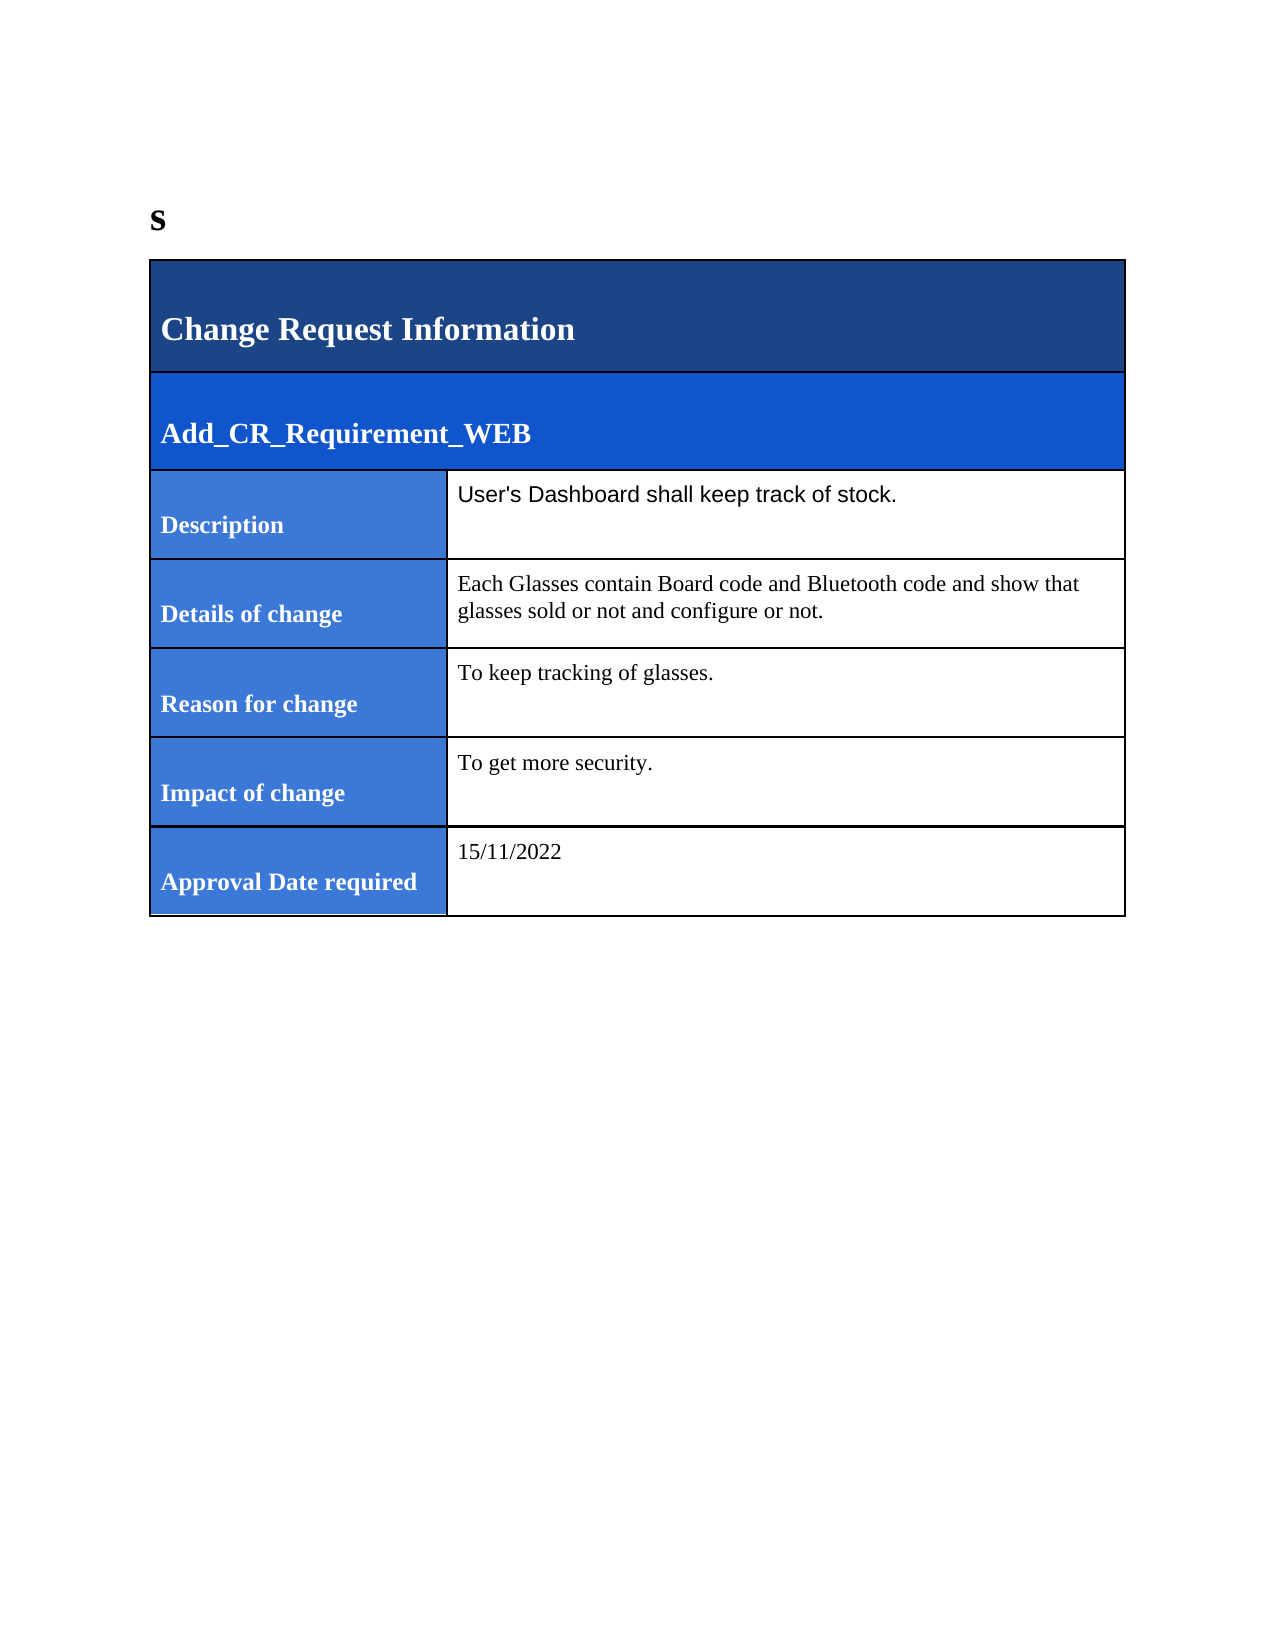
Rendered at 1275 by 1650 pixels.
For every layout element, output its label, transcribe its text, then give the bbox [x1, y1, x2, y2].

table_header Change Request Information [151, 261, 1124, 371]
table_cell Add_CR_Requirement_WEB [151, 373, 1124, 469]
table_cell Description [151, 471, 446, 558]
table_cell Details of change [151, 560, 446, 647]
table_cell To get more security. [448, 738, 1124, 825]
table_cell User's Dashboard shall keep track of stock. [448, 471, 1124, 558]
table_cell Reason for change [151, 649, 446, 736]
table_cell Approval Date required [151, 828, 446, 914]
table_cell Each Glasses contain Board code and Bluetooth code and show that glasses sold or not and configure or not. [448, 560, 1124, 647]
table_cell To keep tracking of glasses. [448, 649, 1124, 736]
table_cell 15/11/2022 [448, 828, 1124, 914]
table_cell Impact of change [151, 738, 446, 825]
subtitle s [150, 192, 1125, 239]
